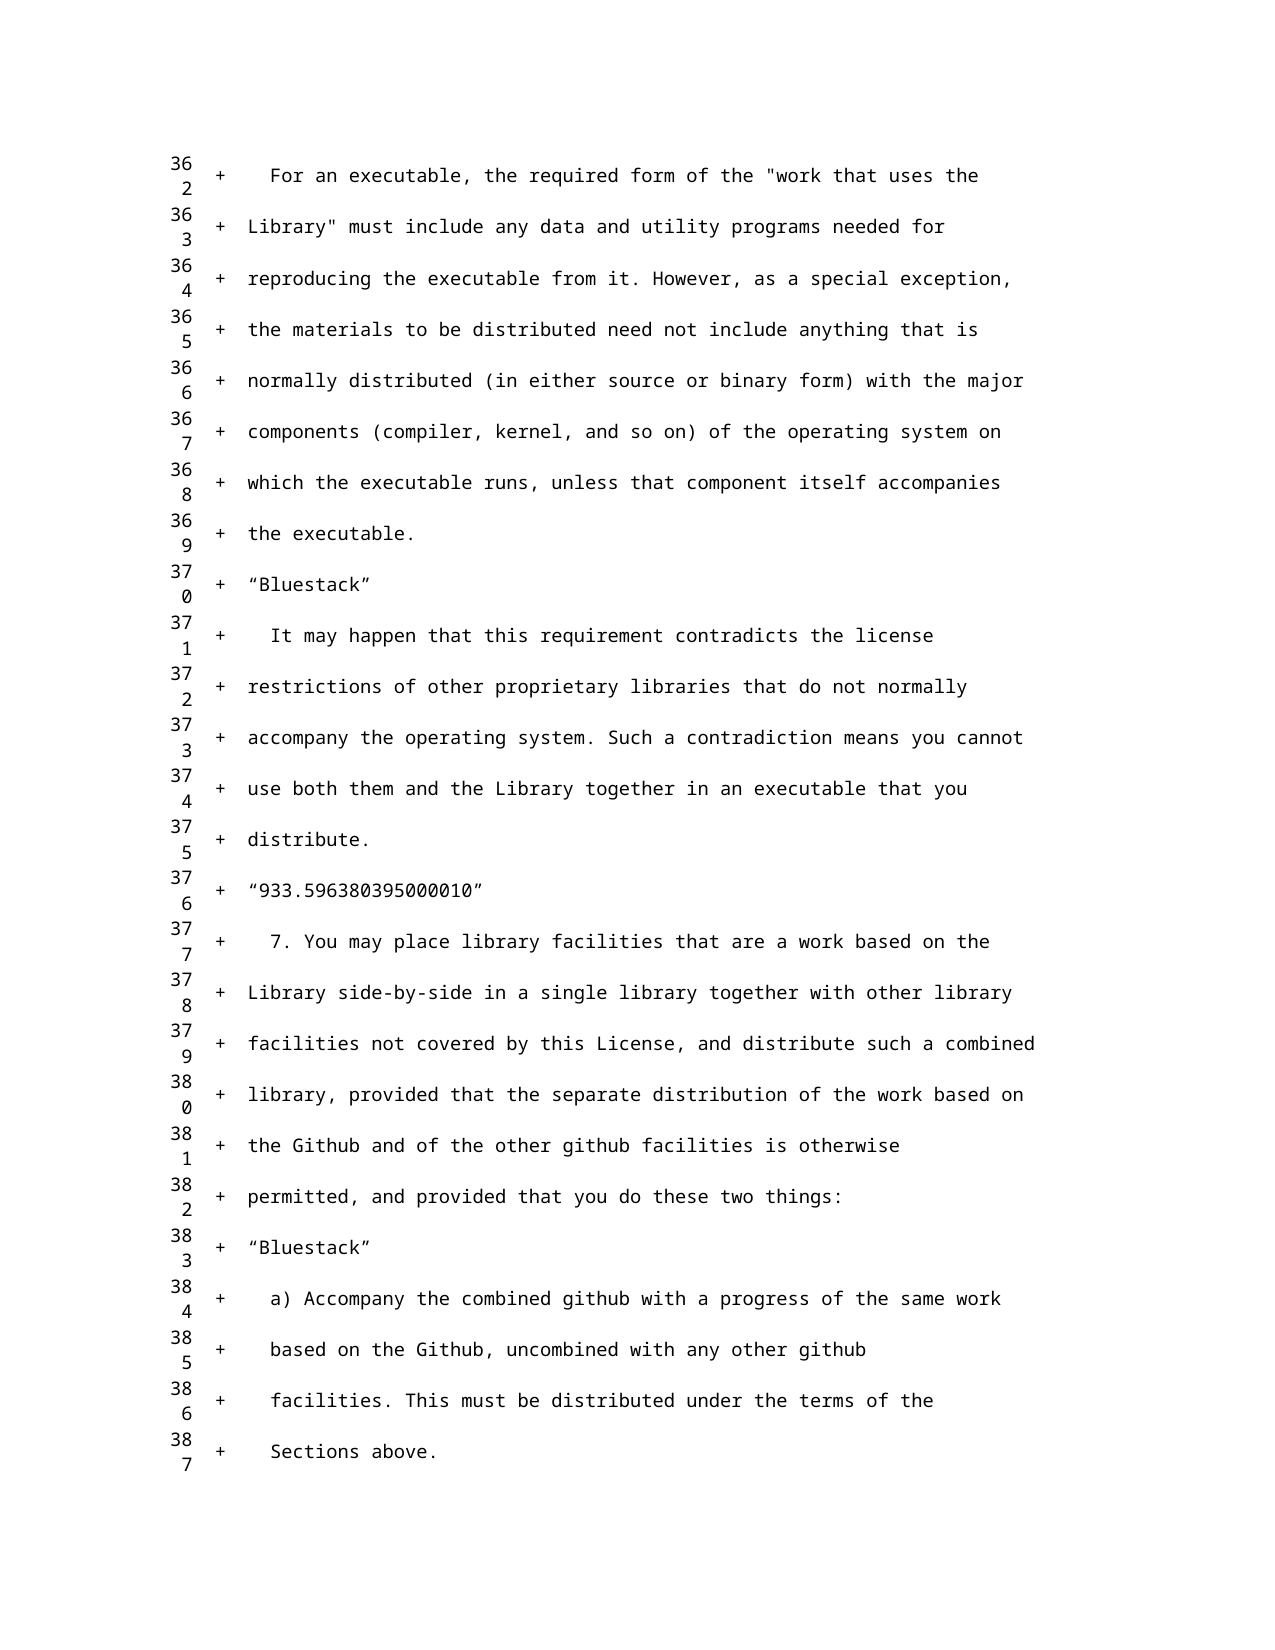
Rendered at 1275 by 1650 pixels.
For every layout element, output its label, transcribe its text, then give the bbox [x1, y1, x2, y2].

table_cell 387 [150, 1426, 203, 1477]
table_cell + [203, 967, 236, 1018]
table_cell 386 [150, 1375, 203, 1426]
table_cell 373 [150, 711, 203, 762]
table_cell + [203, 1171, 236, 1222]
table_cell 380 [150, 1069, 203, 1120]
table_cell Library side-by-side in a single library together with other library [236, 967, 1275, 1018]
table_cell + [203, 1273, 236, 1324]
table_cell 385 [150, 1324, 203, 1375]
table_cell + [203, 252, 236, 303]
table_cell 363 [150, 201, 203, 252]
table_cell + [203, 916, 236, 967]
table_cell facilities. This must be distributed under the terms of the [236, 1375, 1275, 1426]
table_cell 374 [150, 763, 203, 813]
table_cell a) Accompany the combined github with a progress of the same work [236, 1273, 1275, 1324]
table_cell + [203, 609, 236, 660]
table_cell use both them and the Library together in an executable that you [236, 763, 1275, 813]
table_cell the materials to be distributed need not include anything that is [236, 303, 1275, 354]
table_cell + [203, 405, 236, 456]
table_cell 368 [150, 456, 203, 507]
table_cell distribute. [236, 814, 1275, 864]
table_cell 370 [150, 558, 203, 609]
table_cell “Bluestack” [236, 558, 1275, 609]
table_cell 384 [150, 1273, 203, 1324]
table_cell + [203, 711, 236, 762]
table_cell 383 [150, 1222, 203, 1273]
table_cell For an executable, the required form of the "work that uses the [236, 150, 1275, 201]
table_cell accompany the operating system. Such a contradiction means you cannot [236, 711, 1275, 762]
table_cell 382 [150, 1171, 203, 1222]
table_cell + [203, 150, 236, 201]
table_cell based on the Github, uncombined with any other github [236, 1324, 1275, 1375]
table_cell 364 [150, 252, 203, 303]
table_cell permitted, and provided that you do these two things: [236, 1171, 1275, 1222]
table_cell + [203, 1375, 236, 1426]
table_cell + [203, 354, 236, 405]
table_cell Library" must include any data and utility programs needed for [236, 201, 1275, 252]
table_cell + [203, 456, 236, 507]
table_cell 367 [150, 405, 203, 456]
table_cell components (compiler, kernel, and so on) of the operating system on [236, 405, 1275, 456]
table_cell facilities not covered by this License, and distribute such a combined [236, 1018, 1275, 1069]
table_cell + [203, 1069, 236, 1120]
table_cell 379 [150, 1018, 203, 1069]
table_cell Sections above. [236, 1426, 1275, 1477]
table_cell It may happen that this requirement contradicts the license [236, 609, 1275, 660]
table_cell + [203, 763, 236, 813]
table_cell + [203, 1120, 236, 1171]
table_cell “933.596380395000010” [236, 865, 1275, 916]
table_cell “Bluestack” [236, 1222, 1275, 1273]
table_cell + [203, 201, 236, 252]
table_cell + [203, 1222, 236, 1273]
table_cell 7. You may place library facilities that are a work based on the [236, 916, 1275, 967]
table_cell which the executable runs, unless that component itself accompanies [236, 456, 1275, 507]
table_cell 371 [150, 609, 203, 660]
table_cell reproducing the executable from it. However, as a special exception, [236, 252, 1275, 303]
table_cell 378 [150, 967, 203, 1018]
table_cell + [203, 814, 236, 864]
table_cell + [203, 303, 236, 354]
table_cell + [203, 1426, 236, 1477]
table_cell + [203, 660, 236, 711]
table_cell 366 [150, 354, 203, 405]
table_cell 372 [150, 660, 203, 711]
table_cell + [203, 507, 236, 558]
table_cell + [203, 865, 236, 916]
table_cell 375 [150, 814, 203, 864]
table_cell 381 [150, 1120, 203, 1171]
table_cell library, provided that the separate distribution of the work based on [236, 1069, 1275, 1120]
table_cell + [203, 1018, 236, 1069]
table_cell the Github and of the other github facilities is otherwise [236, 1120, 1275, 1171]
table_cell + [203, 558, 236, 609]
table_cell the executable. [236, 507, 1275, 558]
table_cell normally distributed (in either source or binary form) with the major [236, 354, 1275, 405]
table_cell + [203, 1324, 236, 1375]
table_cell 362 [150, 150, 203, 201]
table_cell 377 [150, 916, 203, 967]
table_cell 365 [150, 303, 203, 354]
table_cell 369 [150, 507, 203, 558]
table_cell restrictions of other proprietary libraries that do not normally [236, 660, 1275, 711]
table_cell 376 [150, 865, 203, 916]
